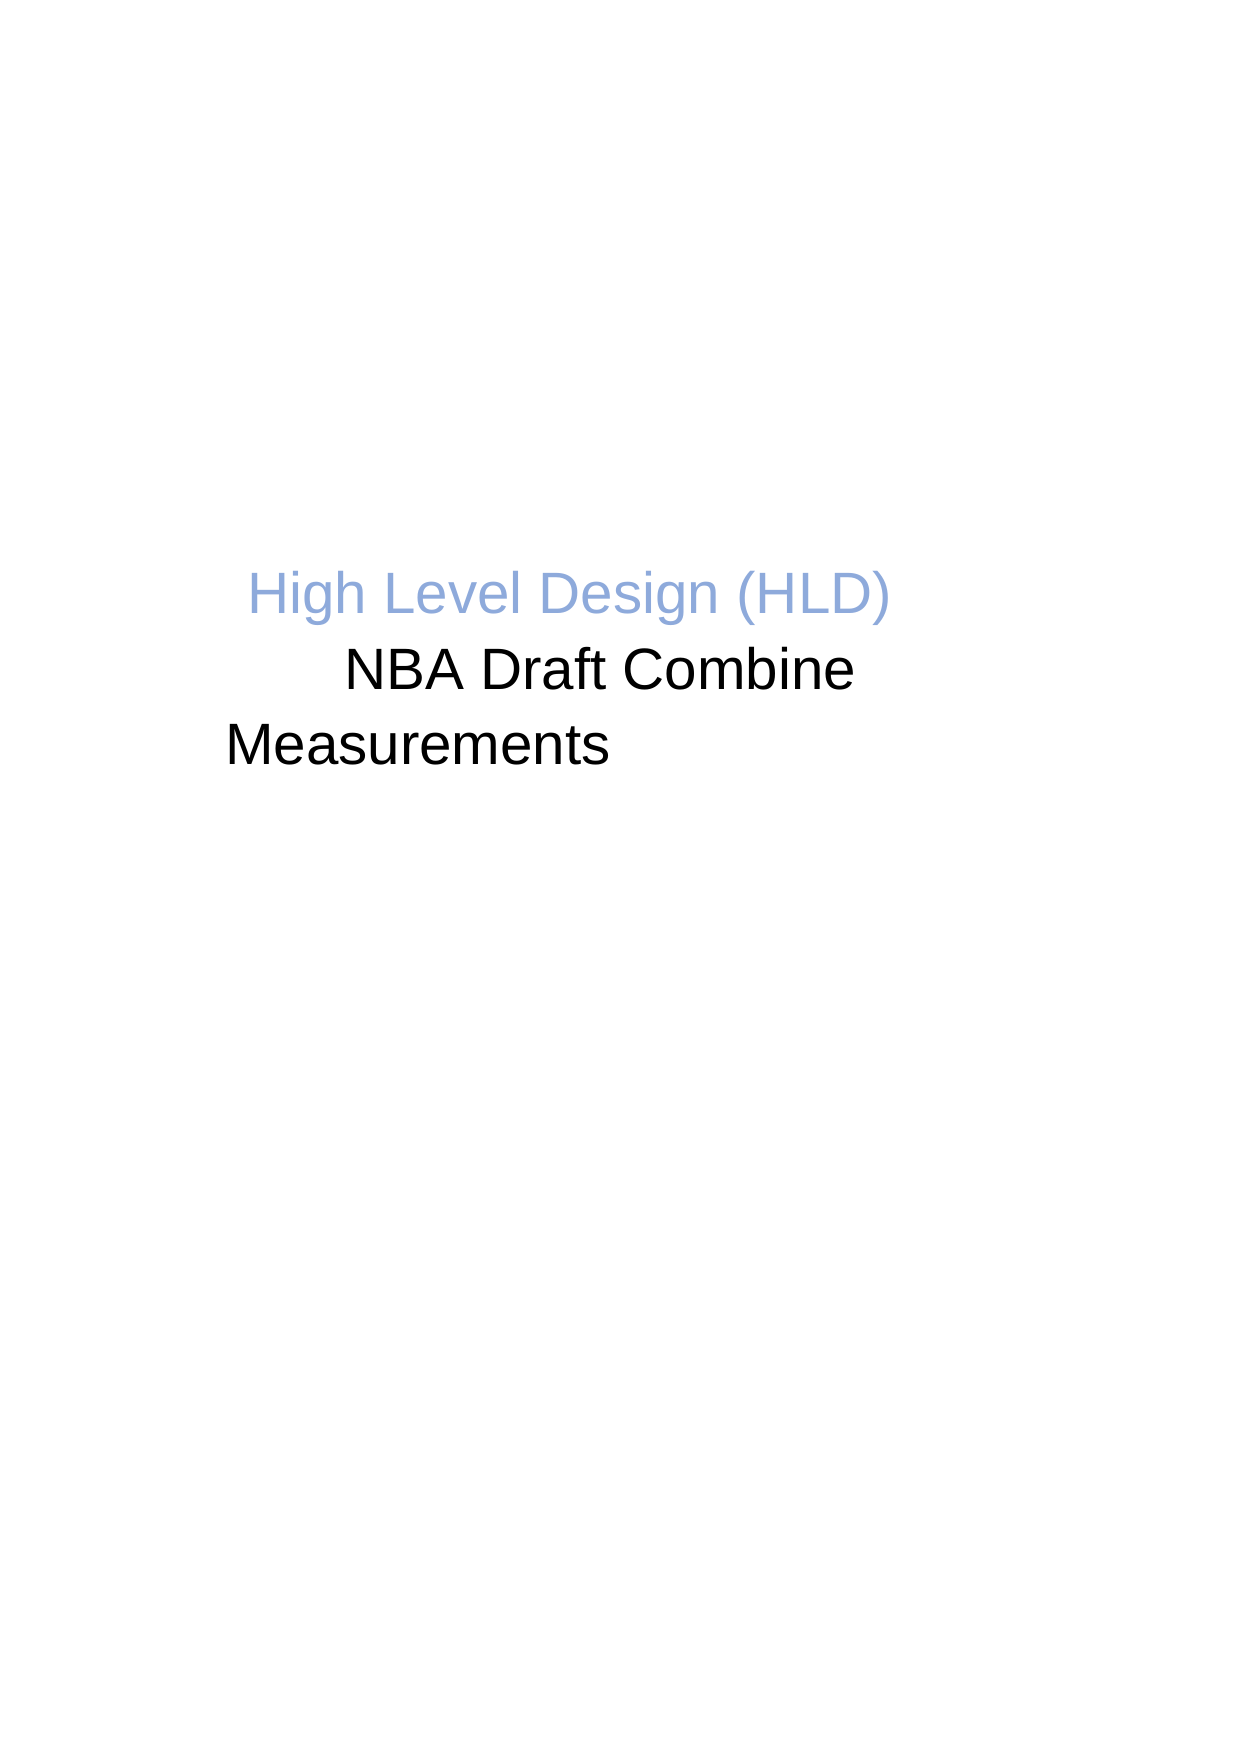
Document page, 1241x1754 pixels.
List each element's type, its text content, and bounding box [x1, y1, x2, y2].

title NBA Draft Combine [150, 634, 907, 702]
title Measurements [150, 710, 907, 777]
title High Level Design (HLD) [150, 559, 907, 626]
